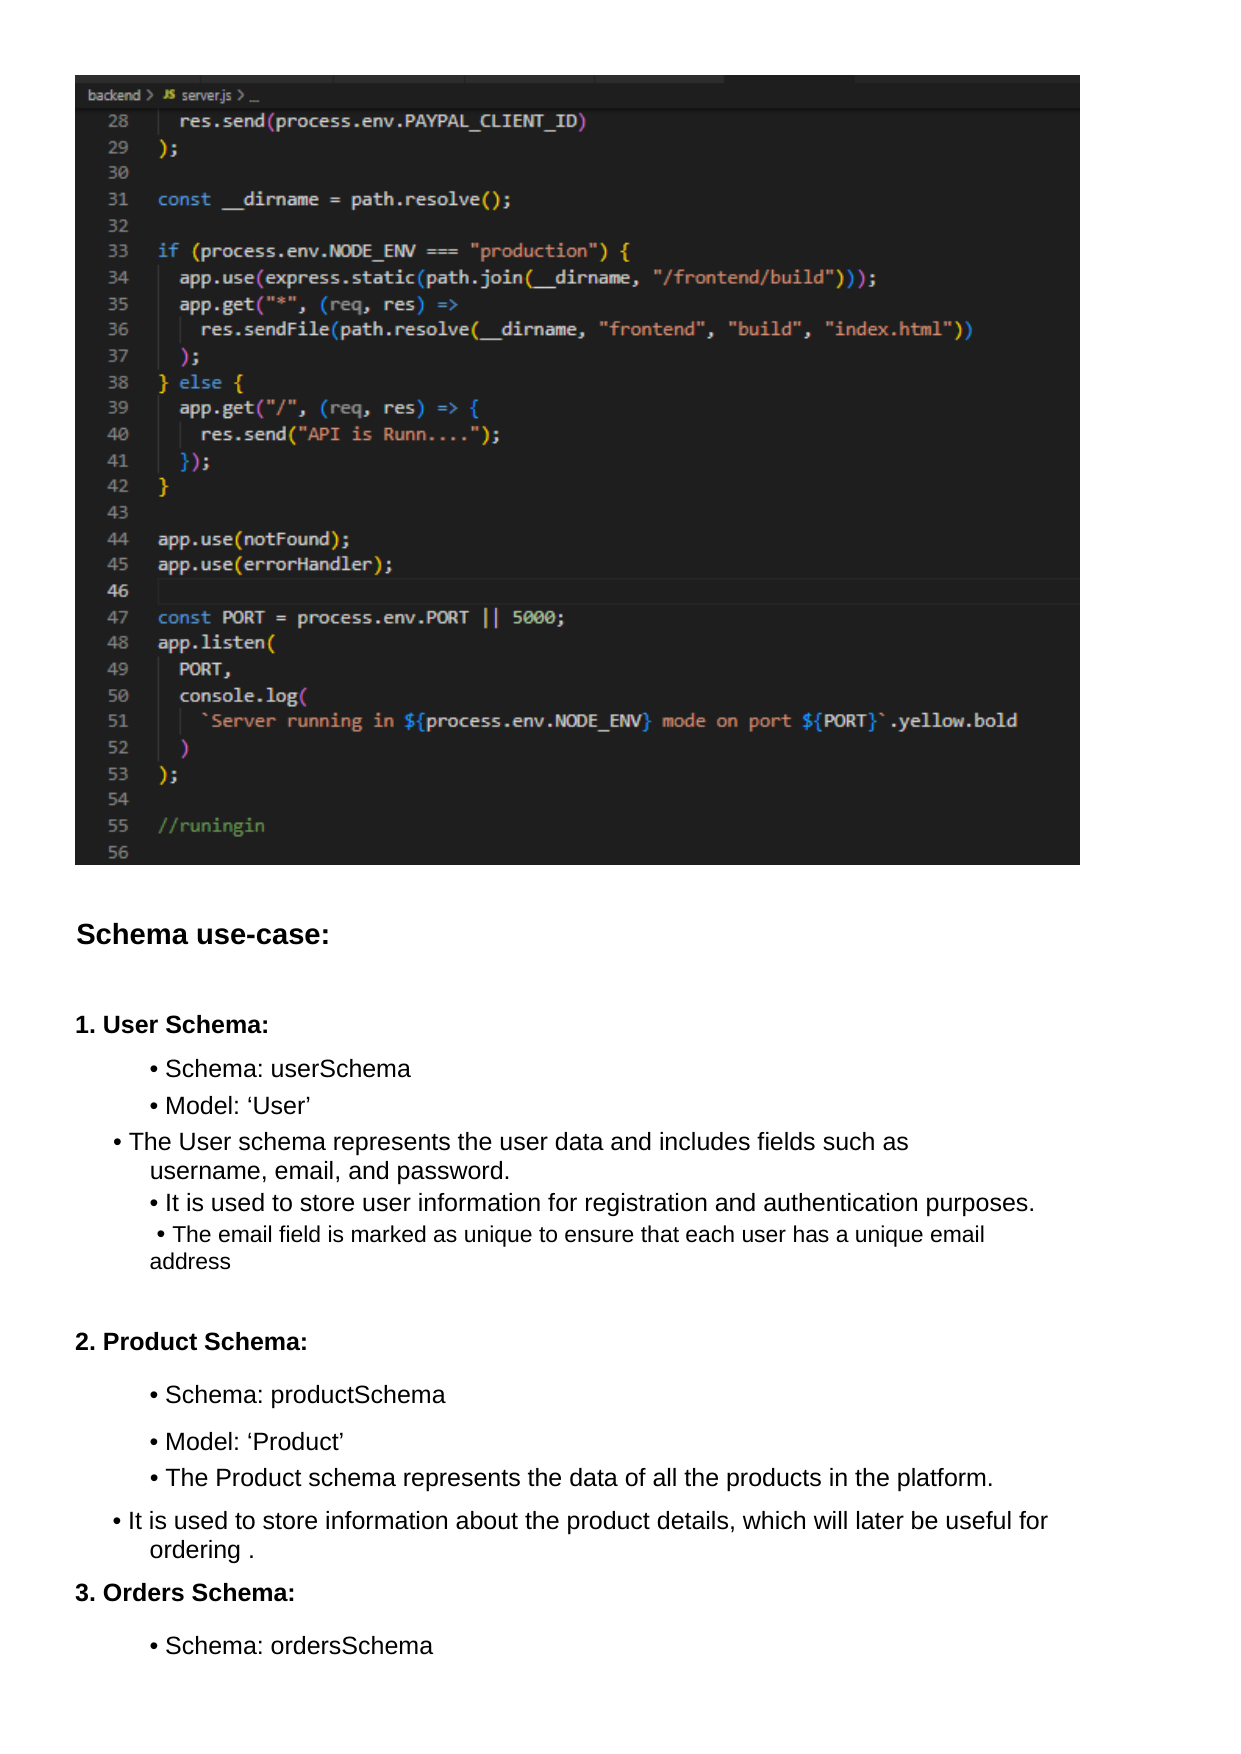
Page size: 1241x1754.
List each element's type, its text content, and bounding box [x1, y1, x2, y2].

text Schema use-case: [76, 917, 1165, 979]
text • Model: ‘Product’ [149, 1427, 1165, 1456]
text • The email field is marked as unique to ensure that each user has a unique email address [149, 1219, 1047, 1274]
text • Schema: ordersSchema [149, 1631, 1165, 1659]
text • Model: ‘User’ [149, 1091, 1165, 1119]
picture [75, 75, 1080, 865]
text 1. User Schema: [75, 1010, 1165, 1039]
text • It is used to store user information for registration and authentication purposes. [149, 1187, 1047, 1216]
text • It is used to store information about the product details, which will later be useful for ordering . [112, 1506, 1153, 1564]
text 2. Product Schema: [75, 1327, 1165, 1355]
text 3. Orders Schema: [75, 1578, 1153, 1607]
text • Schema: userSchema [149, 1054, 1165, 1082]
text • The Product schema represents the data of all the products in the platform. [149, 1463, 1165, 1492]
text • The User schema represents the user data and includes fields such as username, email, and password. [113, 1127, 1033, 1184]
text • Schema: productSchema [149, 1380, 1165, 1408]
